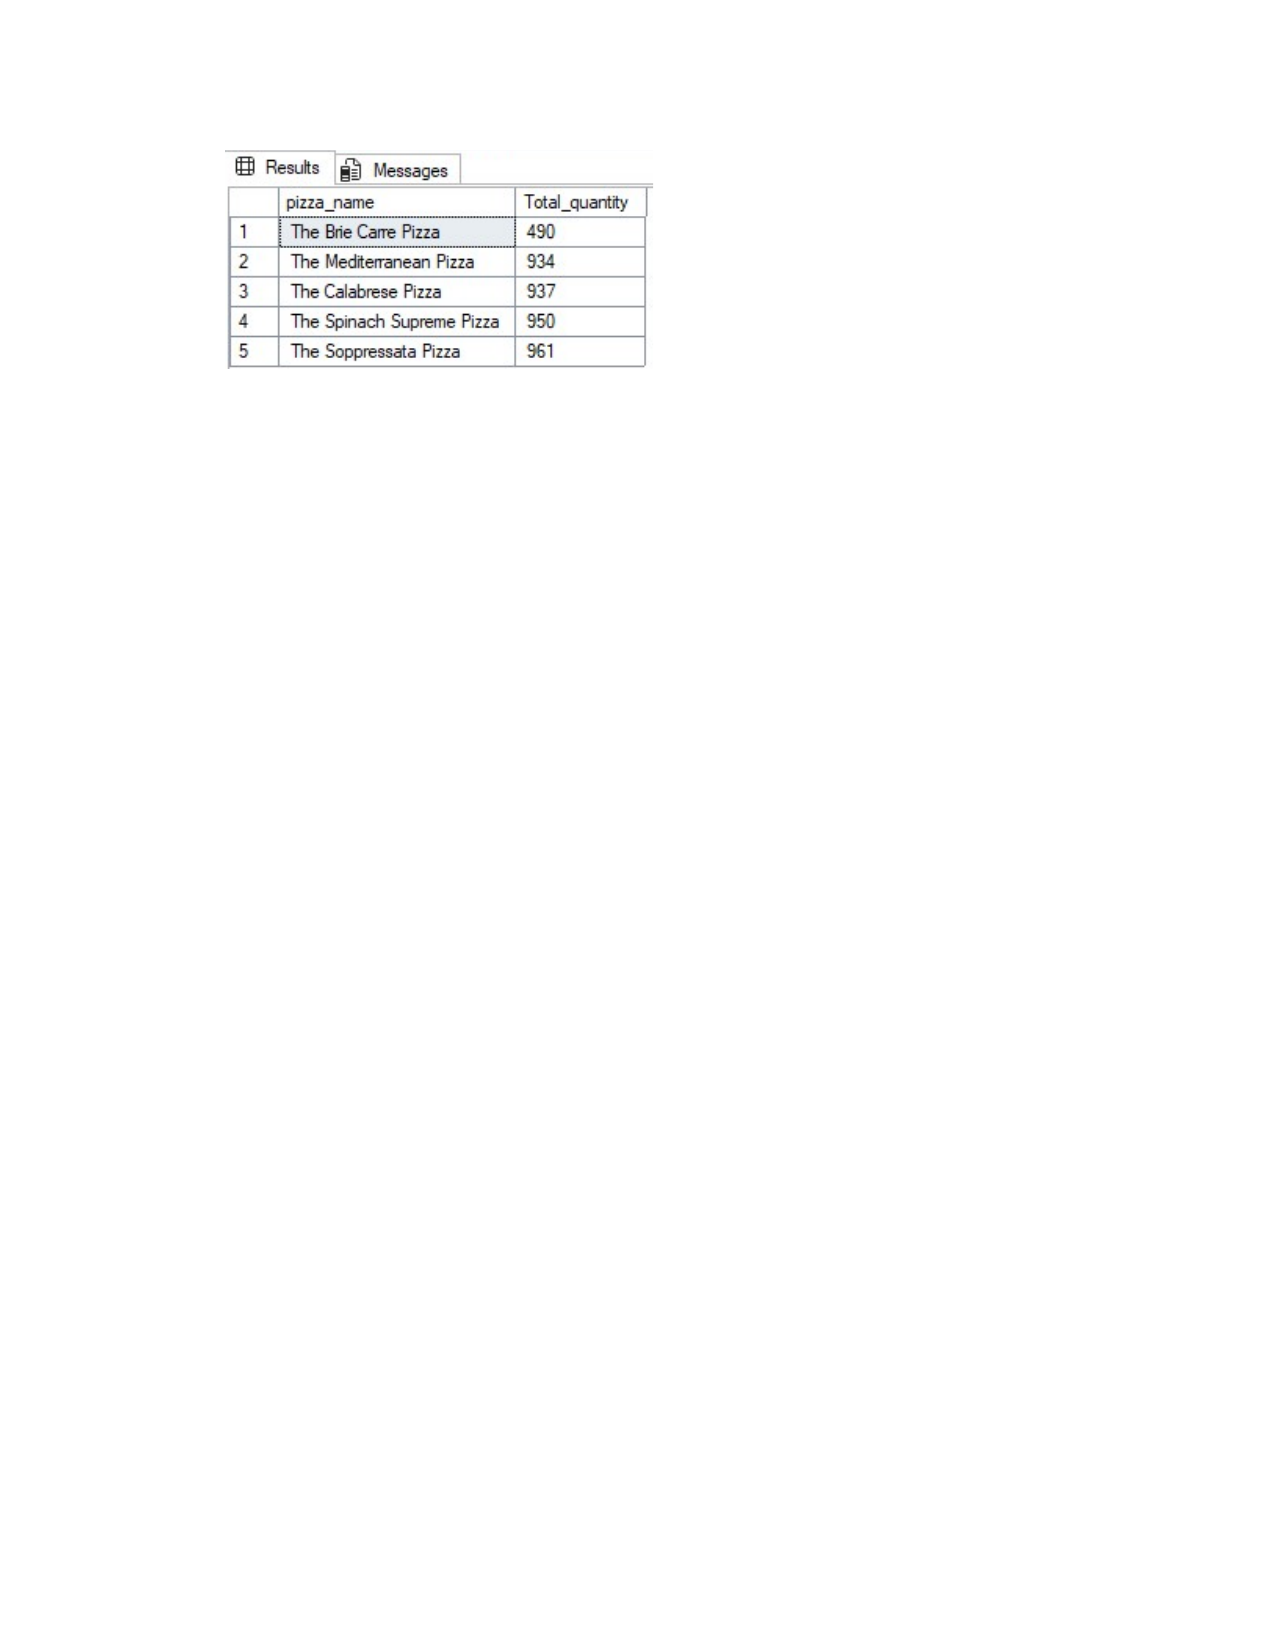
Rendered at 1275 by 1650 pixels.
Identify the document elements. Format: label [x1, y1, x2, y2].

picture [225, 150, 654, 369]
